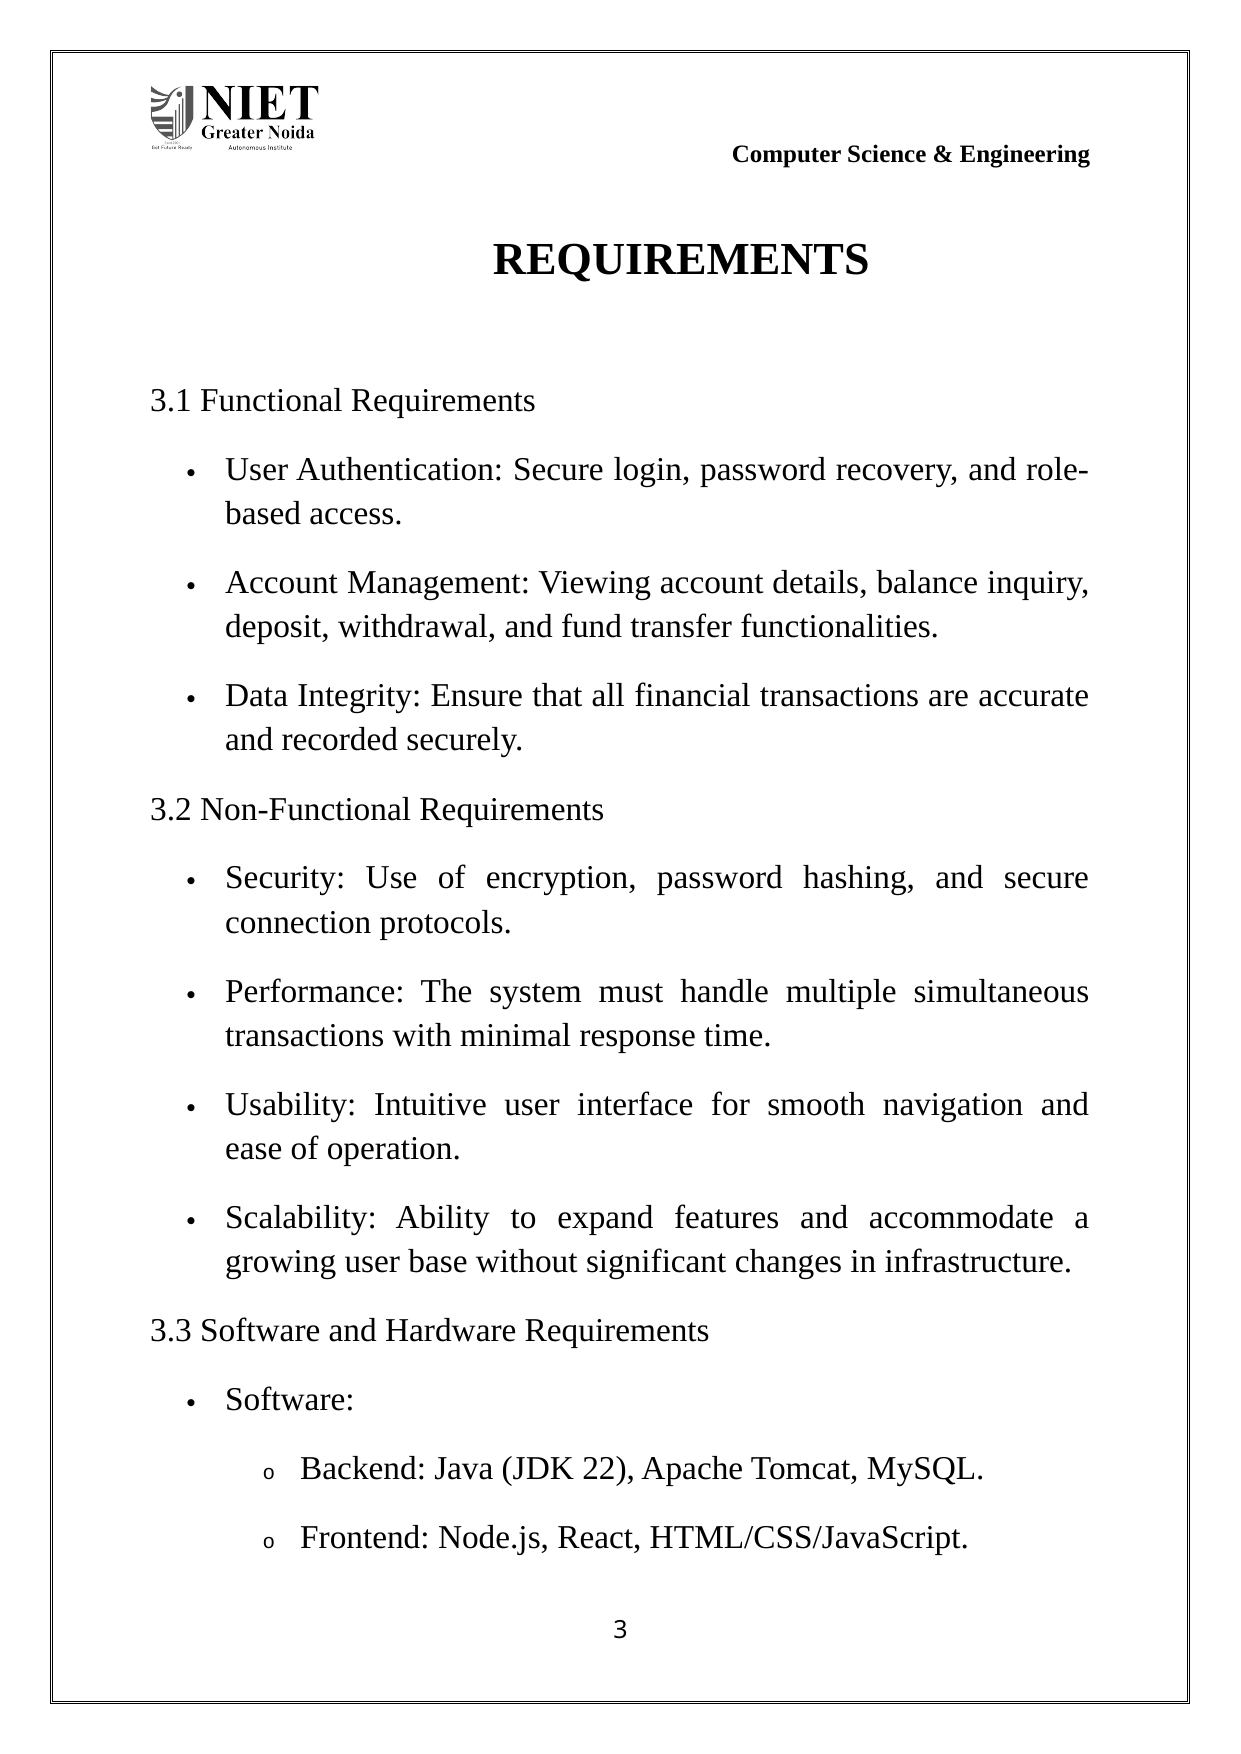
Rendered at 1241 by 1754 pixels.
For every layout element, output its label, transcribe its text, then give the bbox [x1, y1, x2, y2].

list Backend: Java (JDK 22), Apache Tomcat, MySQL. [262, 1448, 1090, 1487]
list Data Integrity: Ensure that all financial transactions are accurate and recorded securely. [187, 676, 1090, 758]
list Software: [187, 1379, 1090, 1418]
text REQUIREMENTS [150, 231, 1090, 284]
list Usability: Intuitive user interface for smooth navigation and ease of operation. [187, 1084, 1090, 1166]
list Account Management: Viewing account details, balance inquiry, deposit, withdrawal, and fund transfer functionalities. [187, 562, 1090, 645]
text 3.1 Functional Requirements [150, 380, 1090, 419]
list Security: Use of encryption, password hashing, and secure connection protocols. [187, 858, 1090, 940]
list User Authentication: Secure login, password recovery, and role-based access. [187, 449, 1090, 532]
list Scalability: Ability to expand features and accommodate a growing user base without significant changes in infrastructure. [187, 1197, 1090, 1279]
text 3.3 Software and Hardware Requirements [150, 1310, 1090, 1349]
list Frontend: Node.js, React, HTML/CSS/JavaScript. [262, 1517, 1090, 1556]
list Performance: The system must handle multiple simultaneous transactions with minimal response time. [187, 971, 1090, 1053]
text 3.2 Non-Functional Requirements [150, 789, 1090, 827]
